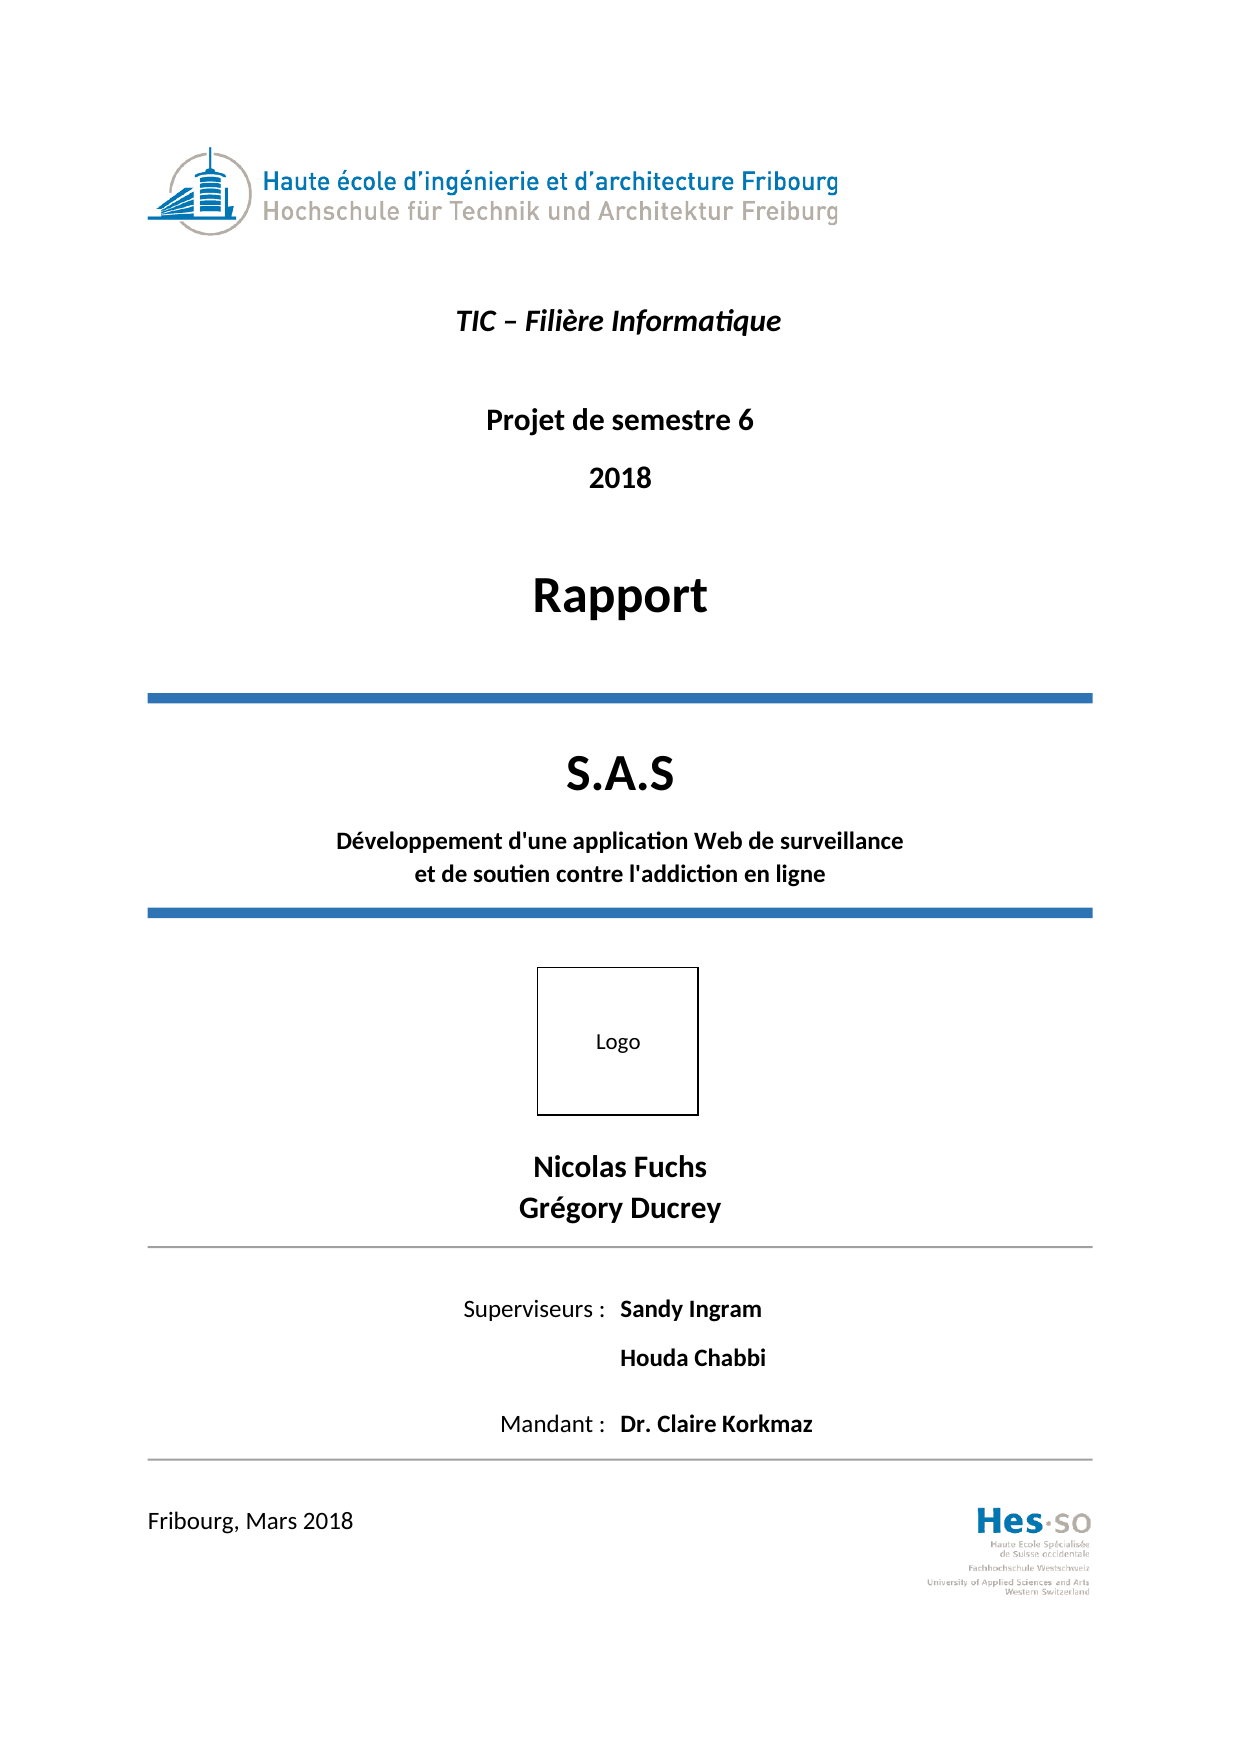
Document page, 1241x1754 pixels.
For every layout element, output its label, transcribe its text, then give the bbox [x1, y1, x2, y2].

text S.A.S [148, 740, 1093, 803]
text Développement d'une application Web de surveillance et de soutien contre l'addiction en ligne [148, 825, 1093, 888]
text Nicolas Fuchs Grégory Ducrey [148, 954, 1093, 1226]
text Projet de semestre 6 [148, 359, 1093, 439]
text Mandant : Dr. Claire Korkmaz [148, 1408, 1093, 1439]
text Fribourg, Mars 2018 [148, 1505, 926, 1536]
text Houda Chabbi [148, 1342, 1093, 1373]
text Rapport [148, 562, 1093, 626]
text Superviseurs : Sandy Ingram [148, 1293, 1093, 1323]
text 2018 [148, 458, 1093, 496]
picture [147, 147, 838, 236]
picture [926, 1505, 1093, 1597]
text TIC – Filière Informatique [148, 302, 1093, 340]
